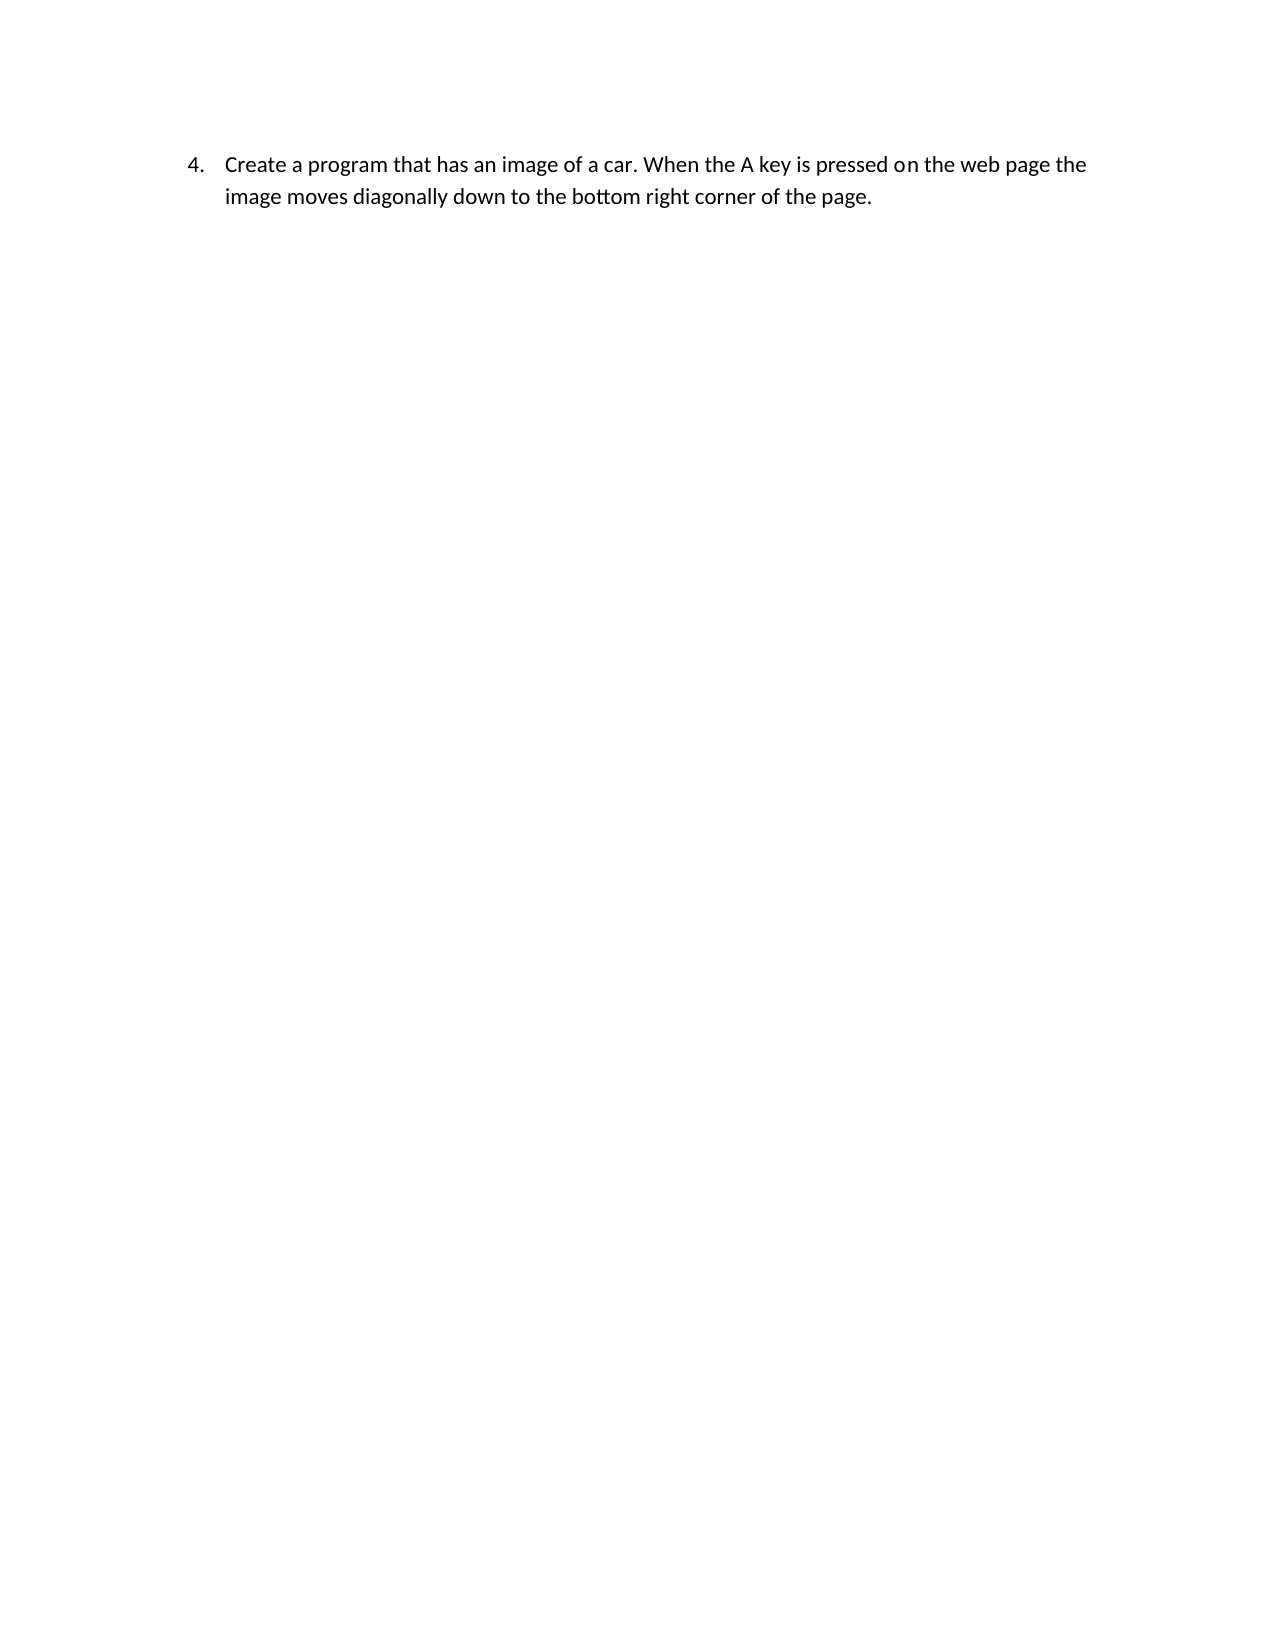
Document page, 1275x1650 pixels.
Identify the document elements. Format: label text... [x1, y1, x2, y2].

list Create a program that has an image of a car. When the A key is pressed on the web page the image moves diagonally down to the bottom right corner of the page. [187, 150, 1125, 210]
